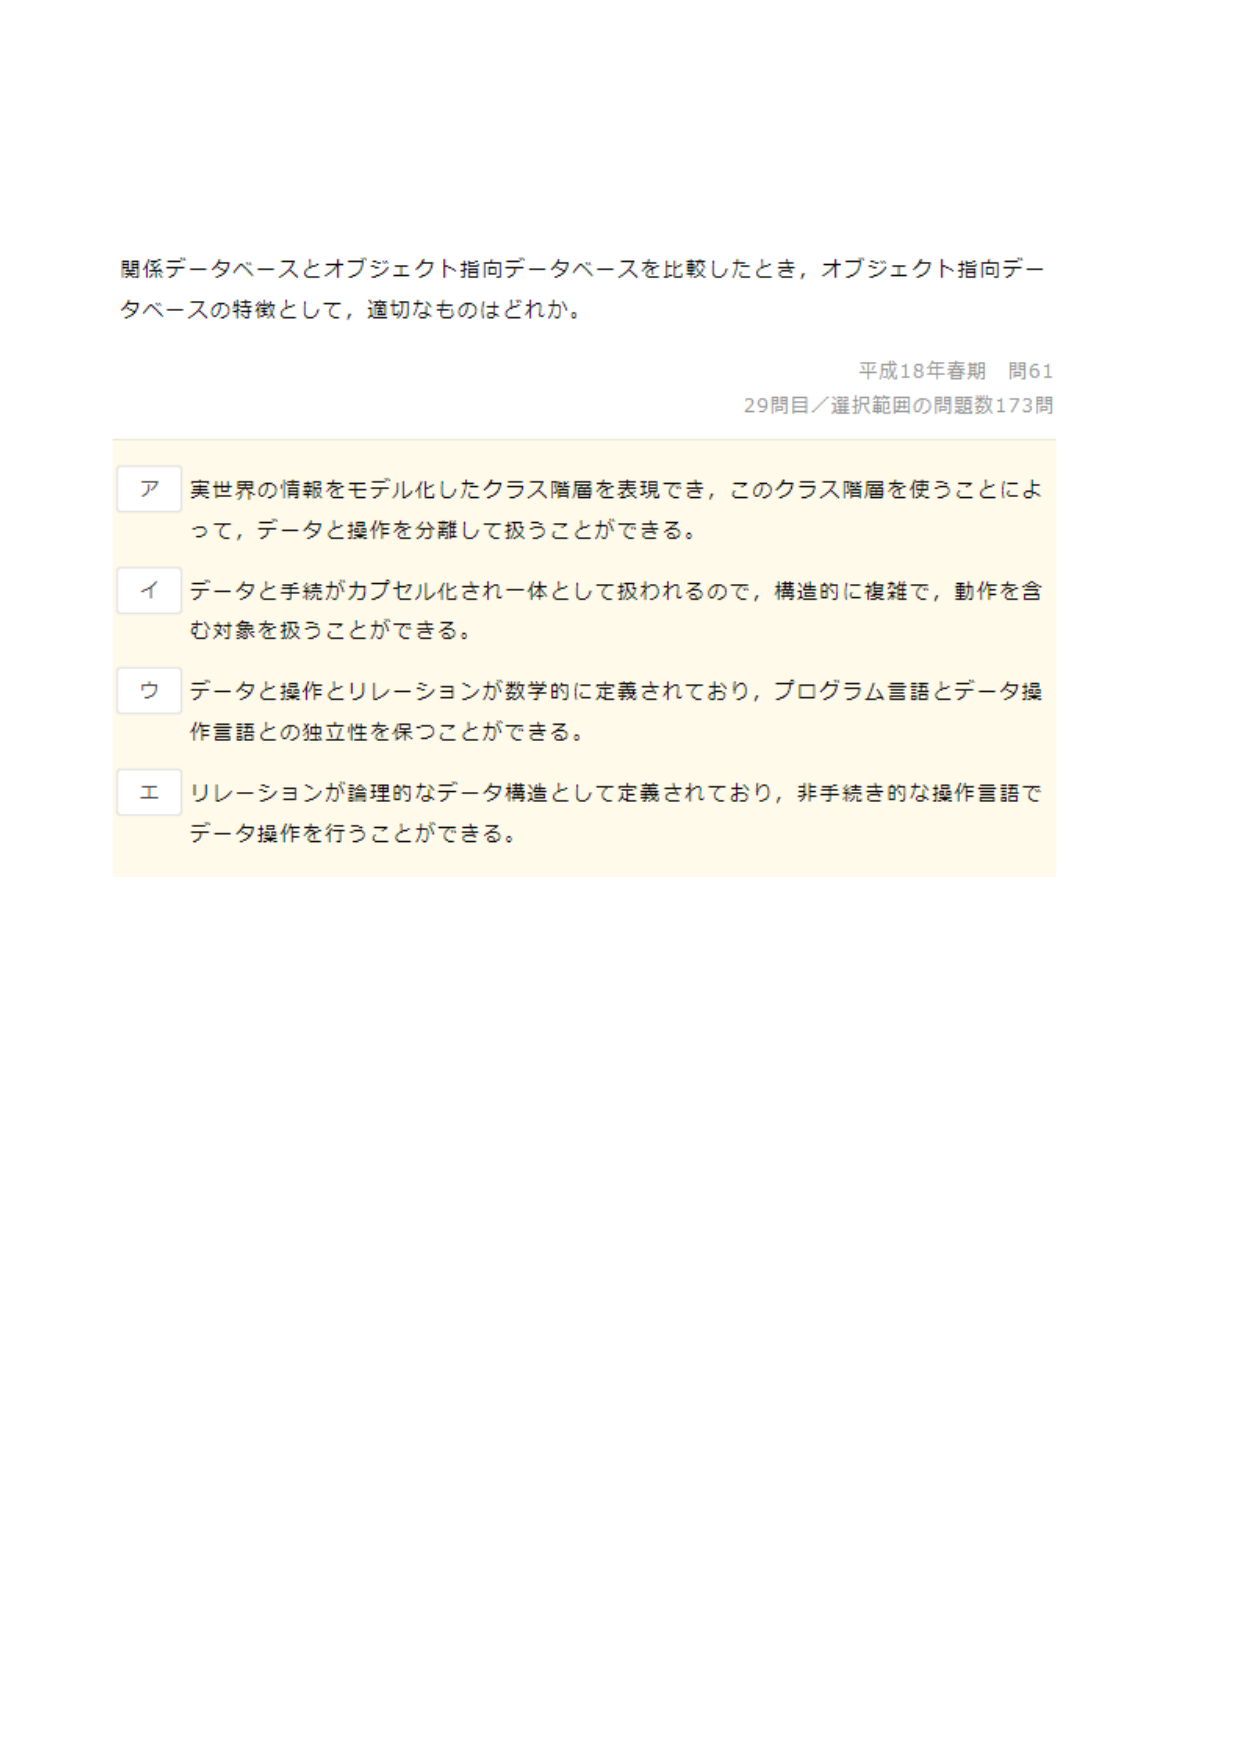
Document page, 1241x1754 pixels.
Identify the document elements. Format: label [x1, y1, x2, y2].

picture [112, 239, 1057, 877]
